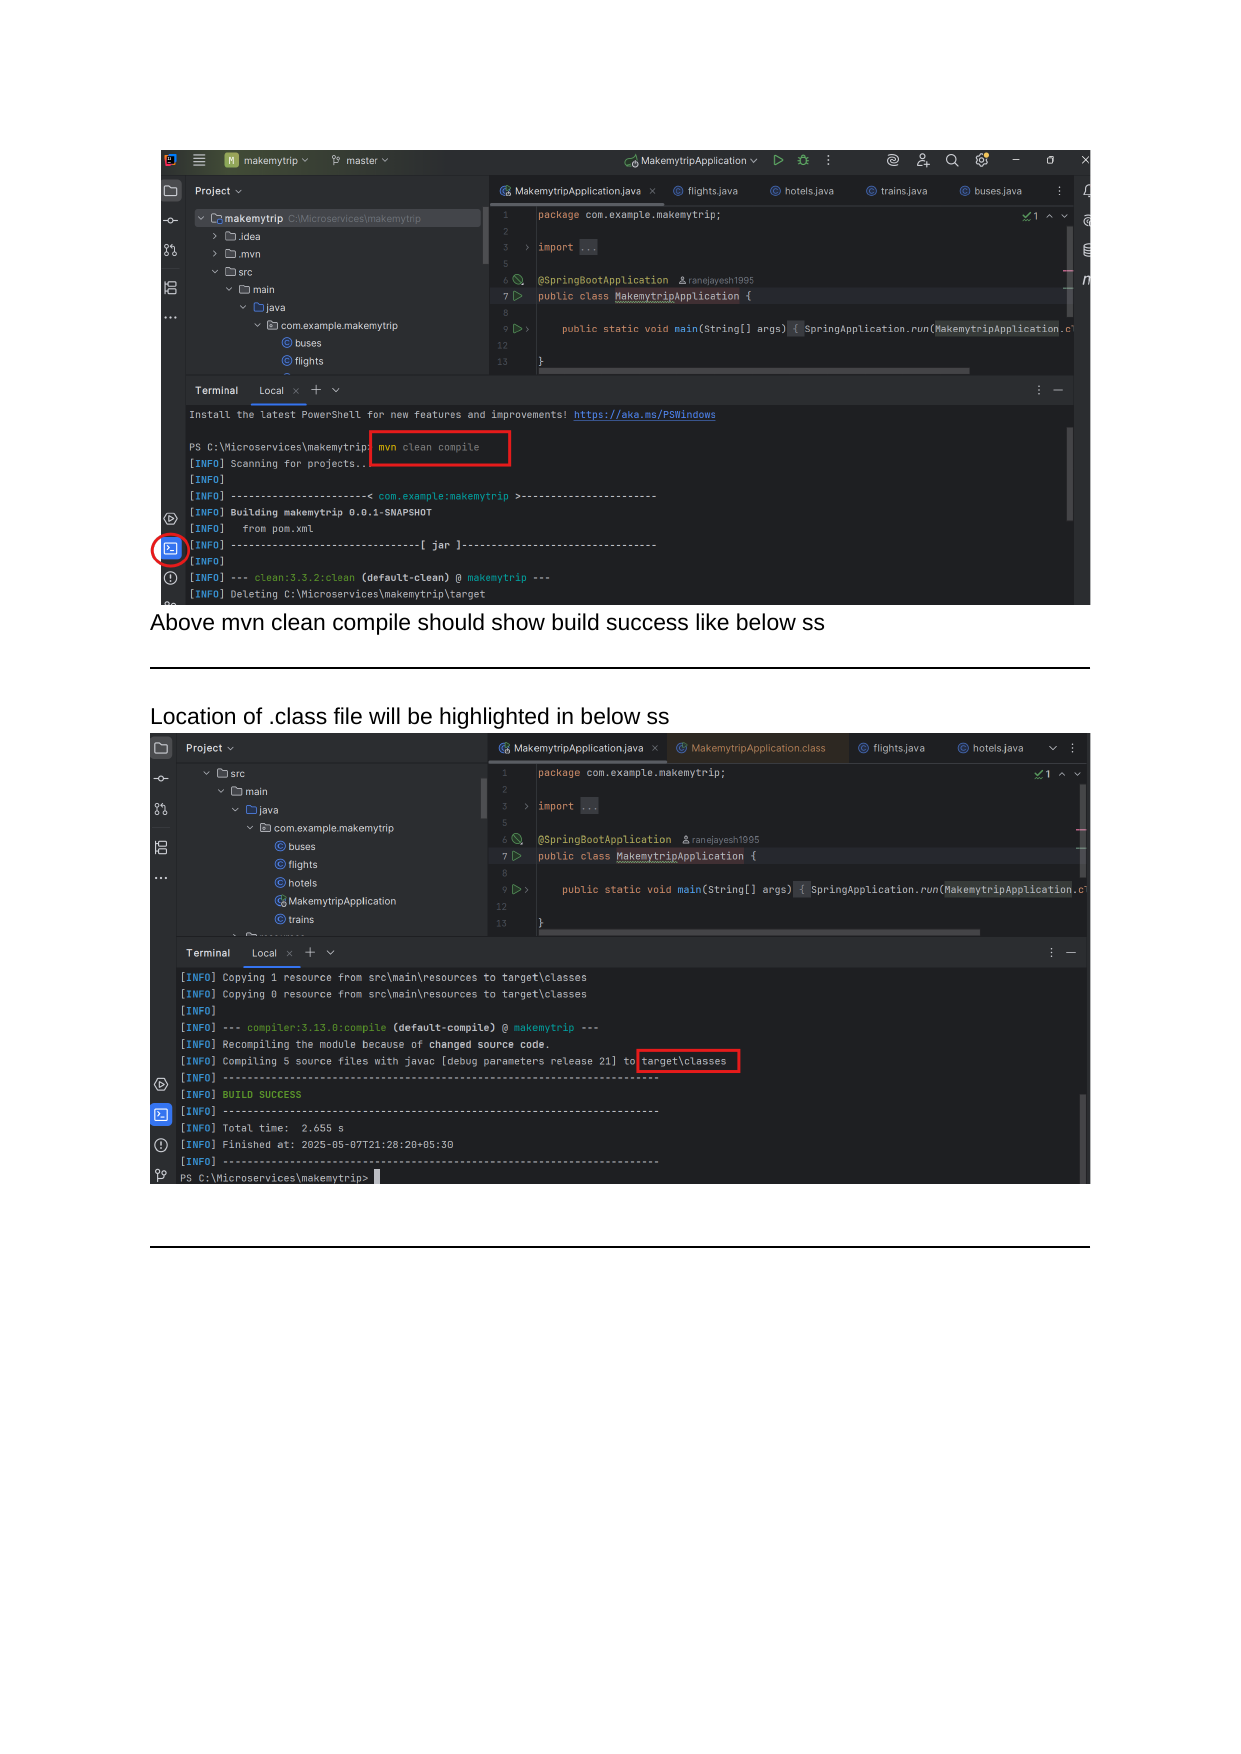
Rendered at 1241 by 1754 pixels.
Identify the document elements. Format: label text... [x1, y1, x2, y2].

picture [150, 733, 1091, 1184]
picture [150, 150, 1091, 605]
text Location of .class file will be highlighted in below ss [150, 673, 1090, 729]
text Above mvn clean compile should show build success like below ss [150, 608, 1090, 635]
